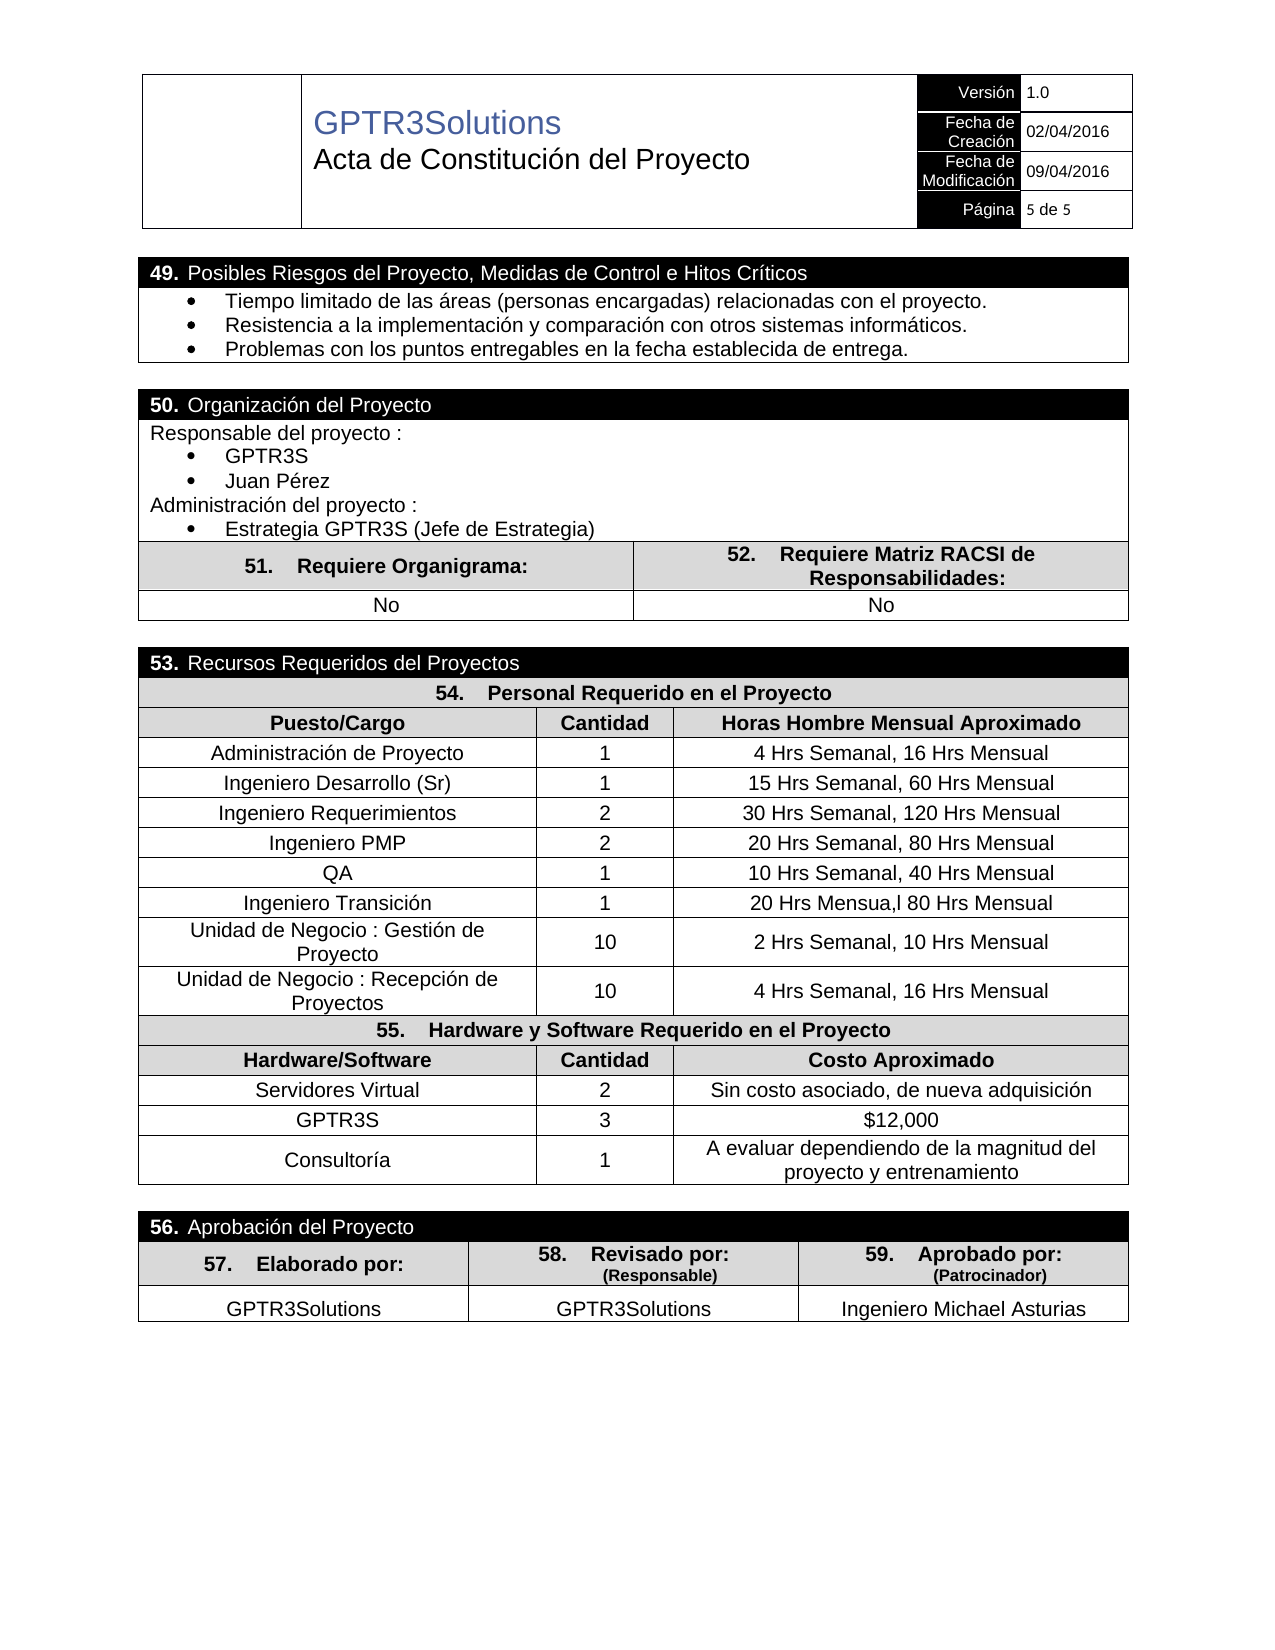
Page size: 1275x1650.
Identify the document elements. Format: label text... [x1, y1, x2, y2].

table_cell Ingeniero Desarrollo (Sr) [139, 768, 536, 797]
table_cell Cantidad [537, 1046, 673, 1075]
table_cell 1 [537, 888, 673, 917]
table_cell Ingeniero Requerimientos [139, 798, 536, 827]
table_cell 15 Hrs Semanal, 60 Hrs Mensual [674, 768, 1128, 797]
table_cell Revisado por: (Responsable) [469, 1242, 798, 1285]
table_cell GPTR3Solutions [469, 1286, 798, 1321]
table_cell Tiempo limitado de las áreas (personas encargadas) relacionadas con el proyecto. Resistencia a la implementación y comparación con otros sistemas informáticos. Problemas con los puntos entregables en la fecha establecida de entrega. [139, 288, 1128, 362]
table_cell Requiere Organigrama: [139, 542, 633, 589]
table_cell 30 Hrs Semanal, 120 Hrs Mensual [674, 798, 1128, 827]
table_cell Horas Hombre Mensual Aproximado [674, 708, 1128, 737]
table_cell Personal Requerido en el Proyecto [139, 678, 1128, 707]
table_cell Servidores Virtual [139, 1076, 536, 1105]
table_cell 10 [537, 967, 673, 1015]
table_cell Consultoría [139, 1136, 536, 1184]
table_cell 2 [537, 1076, 673, 1105]
table_cell Costo Aproximado [674, 1046, 1128, 1075]
table_cell GPTR3S [139, 1106, 536, 1135]
table_header Aprobación del Proyecto [139, 1212, 1128, 1241]
table_cell Unidad de Negocio : Gestión de Proyecto [139, 918, 536, 966]
table_cell 10 [537, 918, 673, 966]
table_cell Unidad de Negocio : Recepción de Proyectos [139, 967, 536, 1015]
table_cell Ingeniero Michael Asturias [799, 1286, 1128, 1321]
table_cell Elaborado por: [139, 1242, 468, 1285]
table_header Recursos Requeridos del Proyectos [139, 648, 1128, 677]
table_cell GPTR3Solutions [139, 1286, 468, 1321]
table_cell 20 Hrs Mensua,l 80 Hrs Mensual [674, 888, 1128, 917]
table_cell 1 [537, 768, 673, 797]
table_cell 1 [537, 858, 673, 887]
table_cell Administración de Proyecto [139, 738, 536, 767]
table_cell Sin costo asociado, de nueva adquisición [674, 1076, 1128, 1105]
table_cell 10 Hrs Semanal, 40 Hrs Mensual [674, 858, 1128, 887]
table_cell 2 [537, 798, 673, 827]
table_cell 4 Hrs Semanal, 16 Hrs Mensual [674, 967, 1128, 1015]
table_cell No [139, 591, 633, 619]
table_cell Ingeniero PMP [139, 828, 536, 857]
table_cell 3 [537, 1106, 673, 1135]
table_cell QA [139, 858, 536, 887]
table_cell Ingeniero Transición [139, 888, 536, 917]
table_cell Aprobado por: (Patrocinador) [799, 1242, 1128, 1285]
table_cell 4 Hrs Semanal, 16 Hrs Mensual [674, 738, 1128, 767]
table_cell A evaluar dependiendo de la magnitud del proyecto y entrenamiento [674, 1136, 1128, 1184]
table_cell Hardware y Software Requerido en el Proyecto [139, 1016, 1128, 1045]
table_cell Requiere Matriz RACSI de Responsabilidades: [634, 542, 1128, 589]
table_cell Responsable del proyecto : GPTR3S Juan Pérez Administración del proyecto : Estrategia GPTR3S (Jefe de Estrategia) [139, 420, 1128, 541]
table_header Posibles Riesgos del Proyecto, Medidas de Control e Hitos Críticos [139, 258, 1128, 287]
table_cell 1 [537, 1136, 673, 1184]
table_cell $12,000 [674, 1106, 1128, 1135]
table_cell Hardware/Software [139, 1046, 536, 1075]
table_header Organización del Proyecto [139, 390, 1128, 419]
table_cell 2 [537, 828, 673, 857]
table_cell No [634, 591, 1128, 619]
table_cell Puesto/Cargo [139, 708, 536, 737]
table_cell 20 Hrs Semanal, 80 Hrs Mensual [674, 828, 1128, 857]
table_cell 1 [537, 738, 673, 767]
table_cell Cantidad [537, 708, 673, 737]
table_cell 2 Hrs Semanal, 10 Hrs Mensual [674, 918, 1128, 966]
